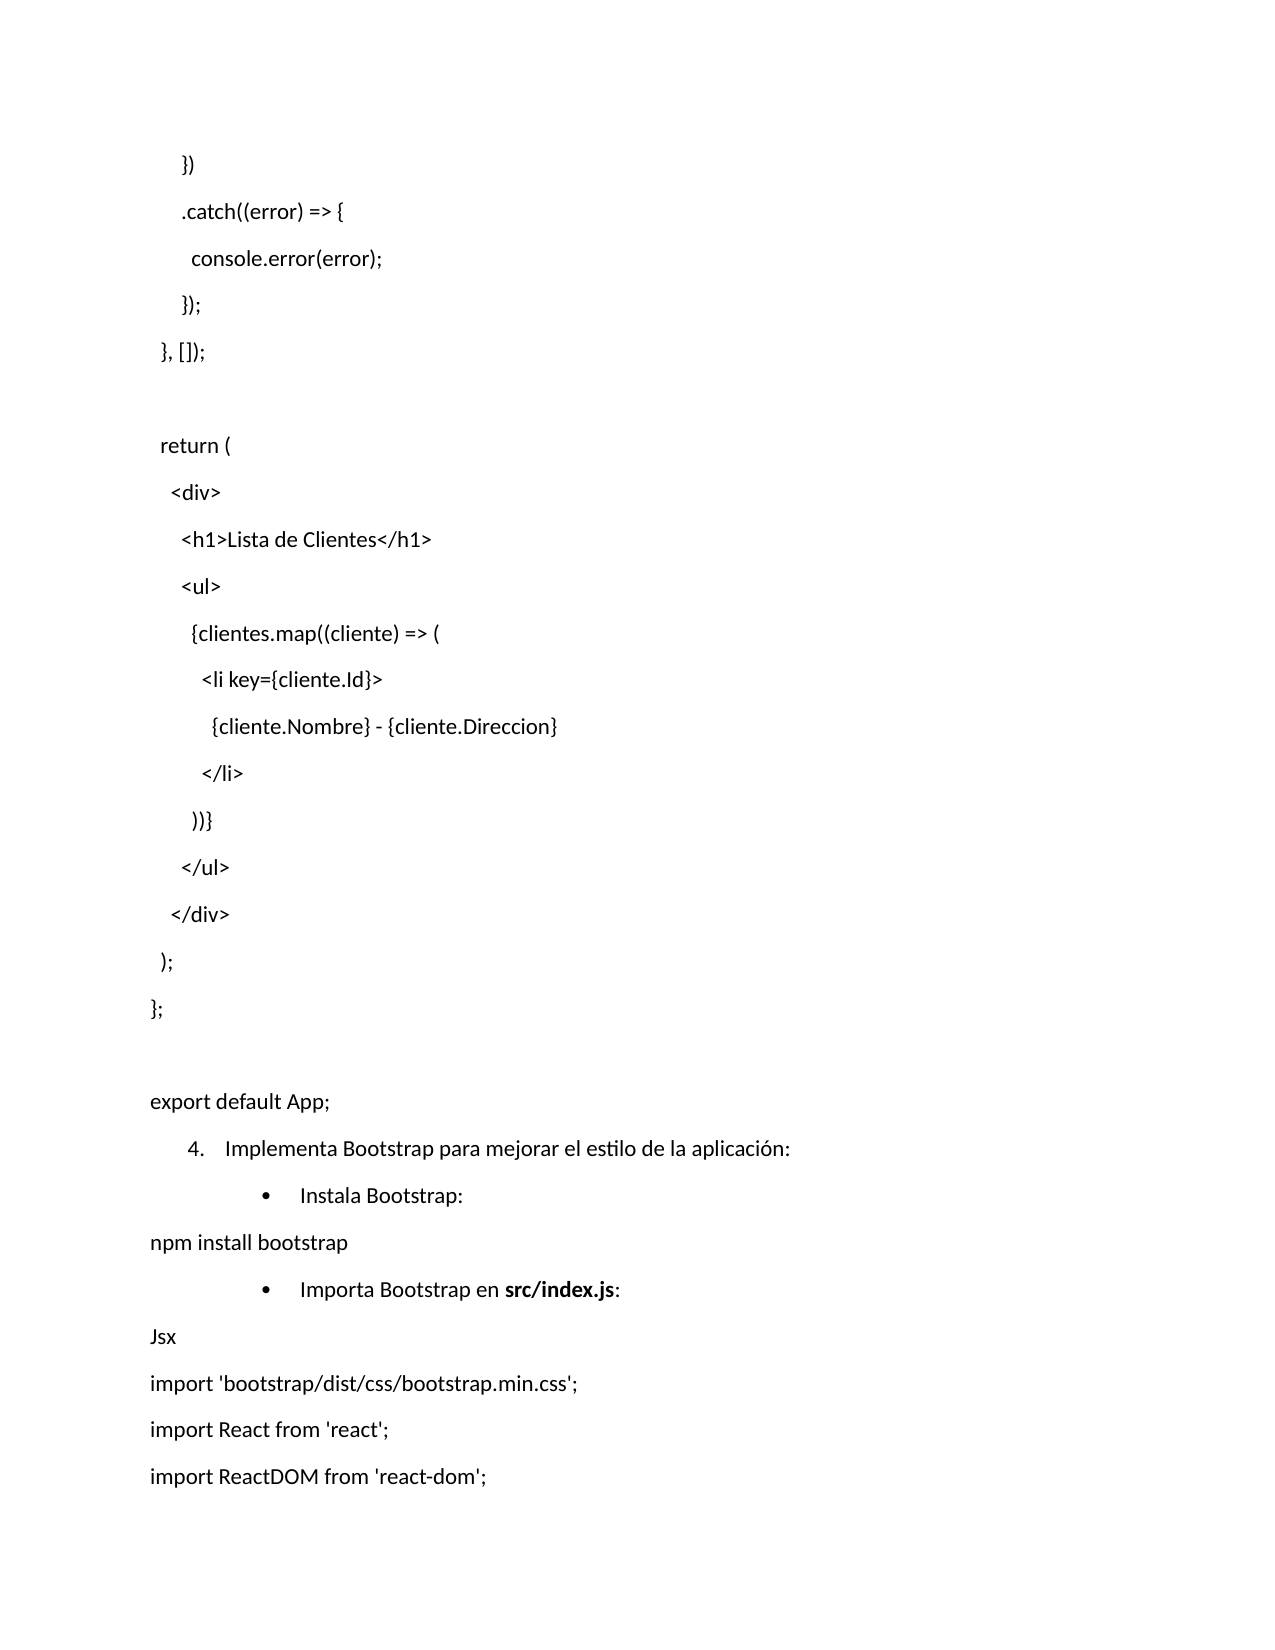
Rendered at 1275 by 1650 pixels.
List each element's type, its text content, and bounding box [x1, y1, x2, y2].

text <div> [150, 478, 1125, 506]
text npm install bootstrap [150, 1228, 1125, 1256]
text console.error(error); [150, 244, 1125, 272]
list Instala Bootstrap: [262, 1181, 1125, 1209]
text <ul> [150, 572, 1125, 600]
text </li> [150, 759, 1125, 787]
text }; [150, 994, 1125, 1022]
text <h1>Lista de Clientes</h1> [150, 525, 1125, 553]
text import 'bootstrap/dist/css/bootstrap.min.css'; [150, 1369, 1125, 1397]
text Jsx [150, 1322, 1125, 1350]
text import ReactDOM from 'react-dom'; [150, 1462, 1125, 1491]
text import React from 'react'; [150, 1416, 1125, 1444]
text </div> [150, 900, 1125, 928]
text export default App; [150, 1087, 1125, 1116]
text }); [150, 291, 1125, 319]
text {cliente.Nombre} - {cliente.Direccion} [150, 712, 1125, 741]
text .catch((error) => { [150, 197, 1125, 225]
text </ul> [150, 853, 1125, 881]
text {clientes.map((cliente) => ( [150, 619, 1125, 647]
text }, []); [150, 337, 1125, 366]
text }) [150, 150, 1125, 178]
text <li key={cliente.Id}> [150, 666, 1125, 694]
list Implementa Bootstrap para mejorar el estilo de la aplicación: [187, 1134, 1125, 1162]
list Importa Bootstrap en src/index.js: [262, 1275, 1125, 1303]
text ); [150, 947, 1125, 975]
text ))} [150, 806, 1125, 834]
text return ( [150, 431, 1125, 459]
